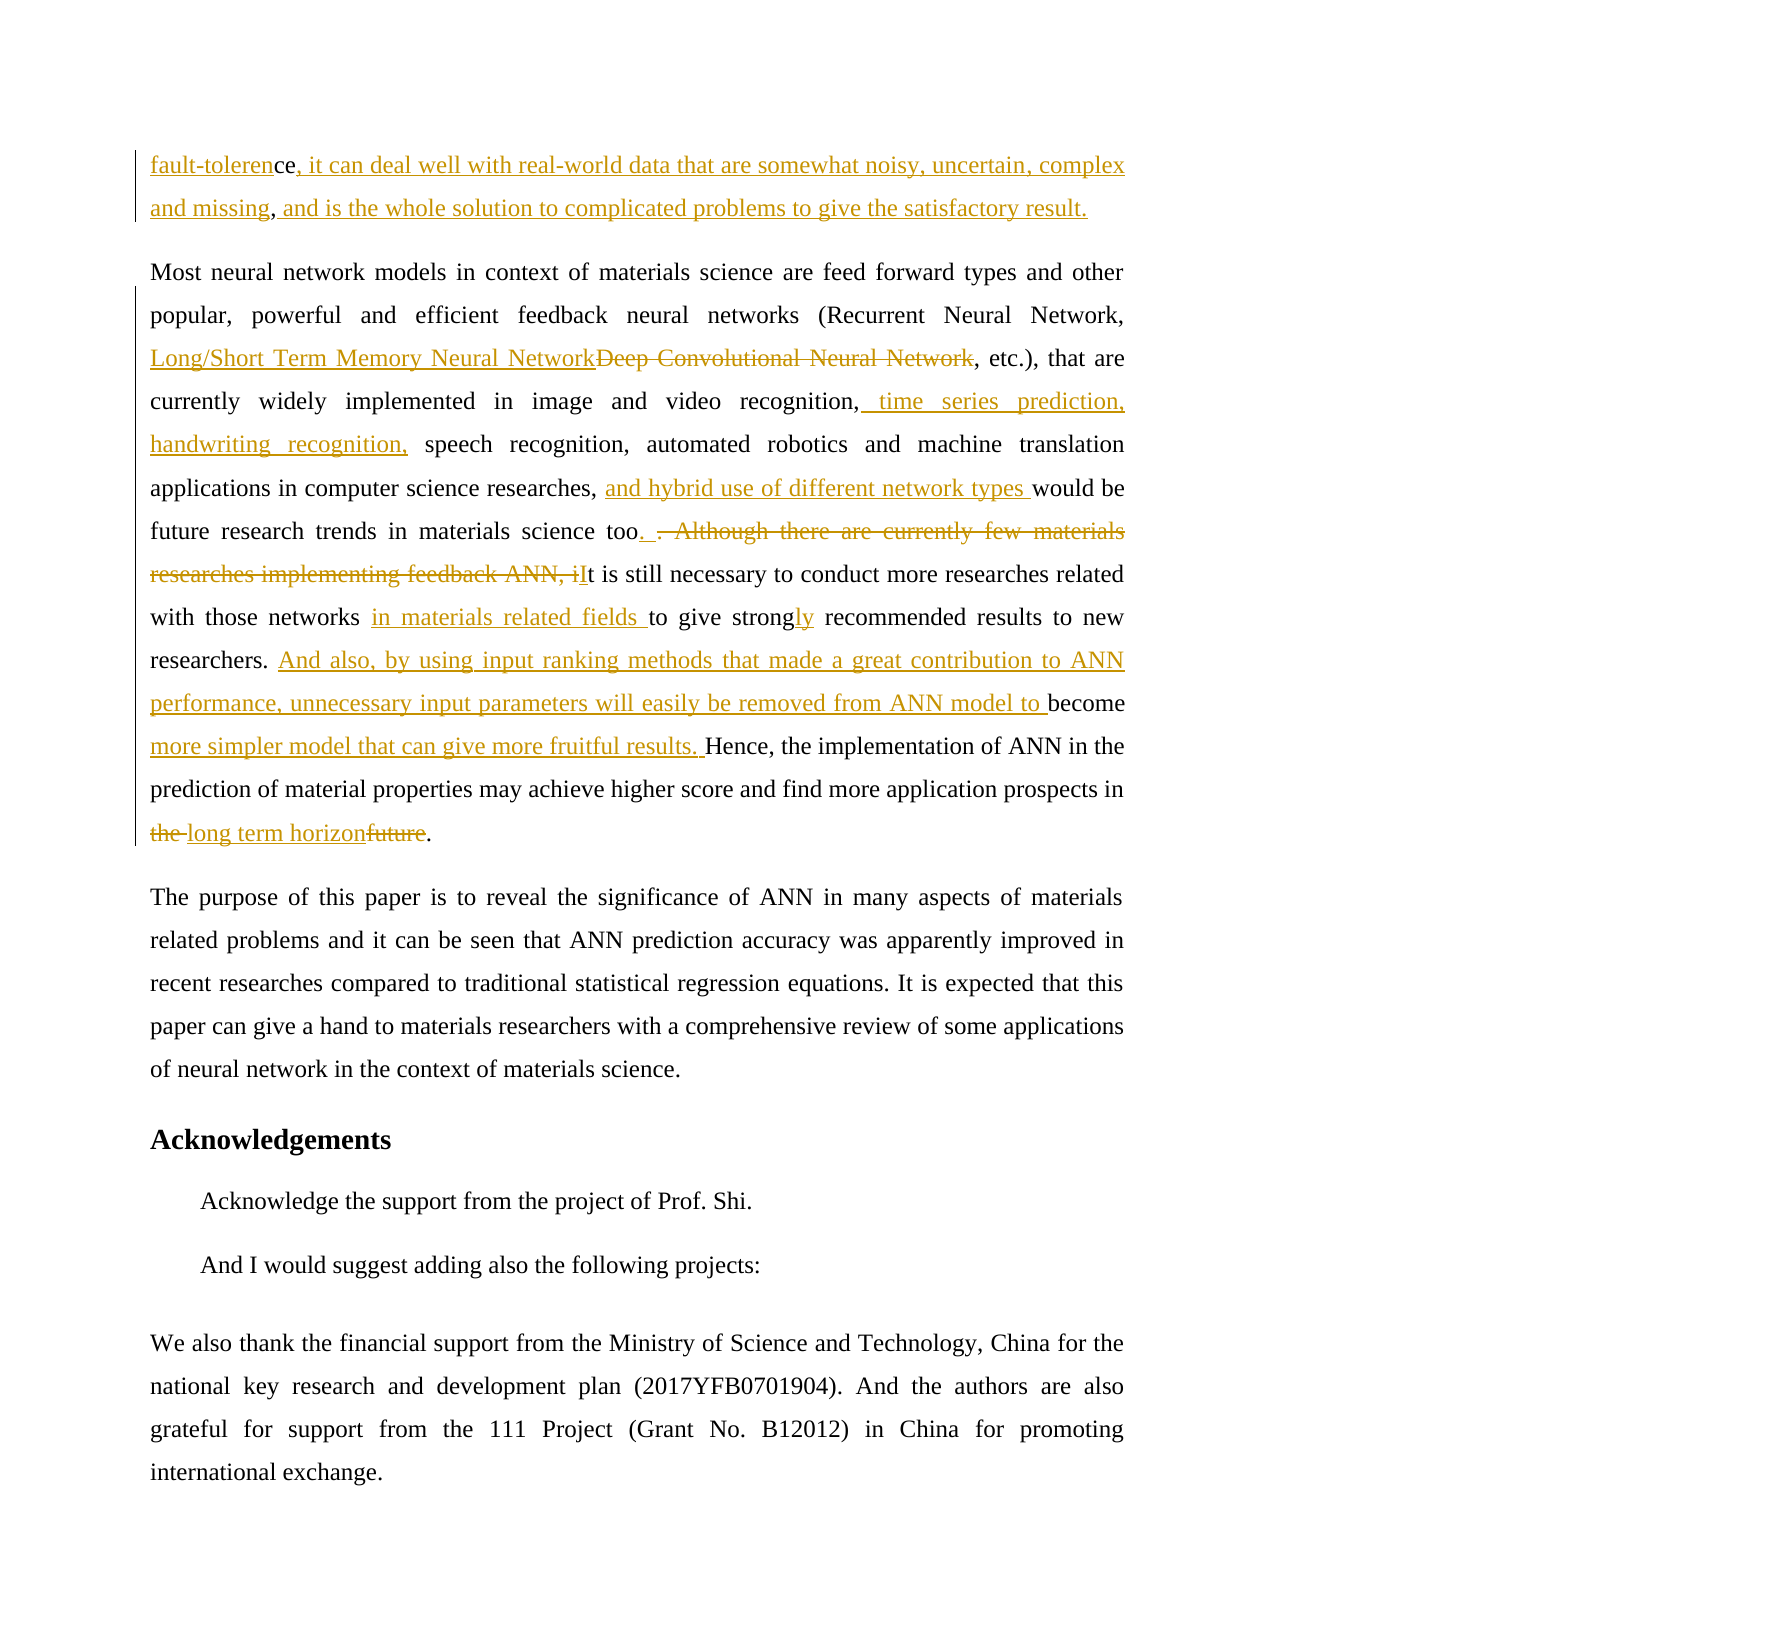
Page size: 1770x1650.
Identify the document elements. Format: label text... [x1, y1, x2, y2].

text Acknowledge the support from the project of Prof. Shi. [150, 1186, 1125, 1214]
text We also thank the financial support from the Ministry of Science and Technology, China for the national key research and development plan (2017YFB0701904). And the authors are also grateful for support from the 111 Project (Grant No. B12012) in China for promoting international exchange. [150, 1328, 1125, 1486]
text And I would suggest adding also the following projects: [150, 1250, 1125, 1278]
text Most neural network models in context of materials science are feed forward types and other popular, powerful and efficient feedback neural networks (Recurrent Neural Network, , etc.), that are currently widely implemented in image and video recognition, speech recognition, automated robotics and machine translation applications in computer science researches, would be future research trends in materials science toot is still necessary to conduct more researches related with those networks to give strong recommended results to new researchers. becomeHence, the implementation of ANN in the prediction of material properties may achieve higher score and find more application prospects in . [150, 257, 1125, 846]
subtitle Acknowledgements [150, 1122, 1125, 1156]
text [150, 150, 1125, 222]
text The purpose of this paper is to reveal the significance of ANN in many aspects of materials related problems and it can be seen that ANN prediction accuracy was apparently improved in recent researches compared to traditional statistical regression equations. It is expected that this paper can give a hand to materials researchers with a comprehensive review of some applications of neural network in the context of materials science. [150, 882, 1125, 1083]
